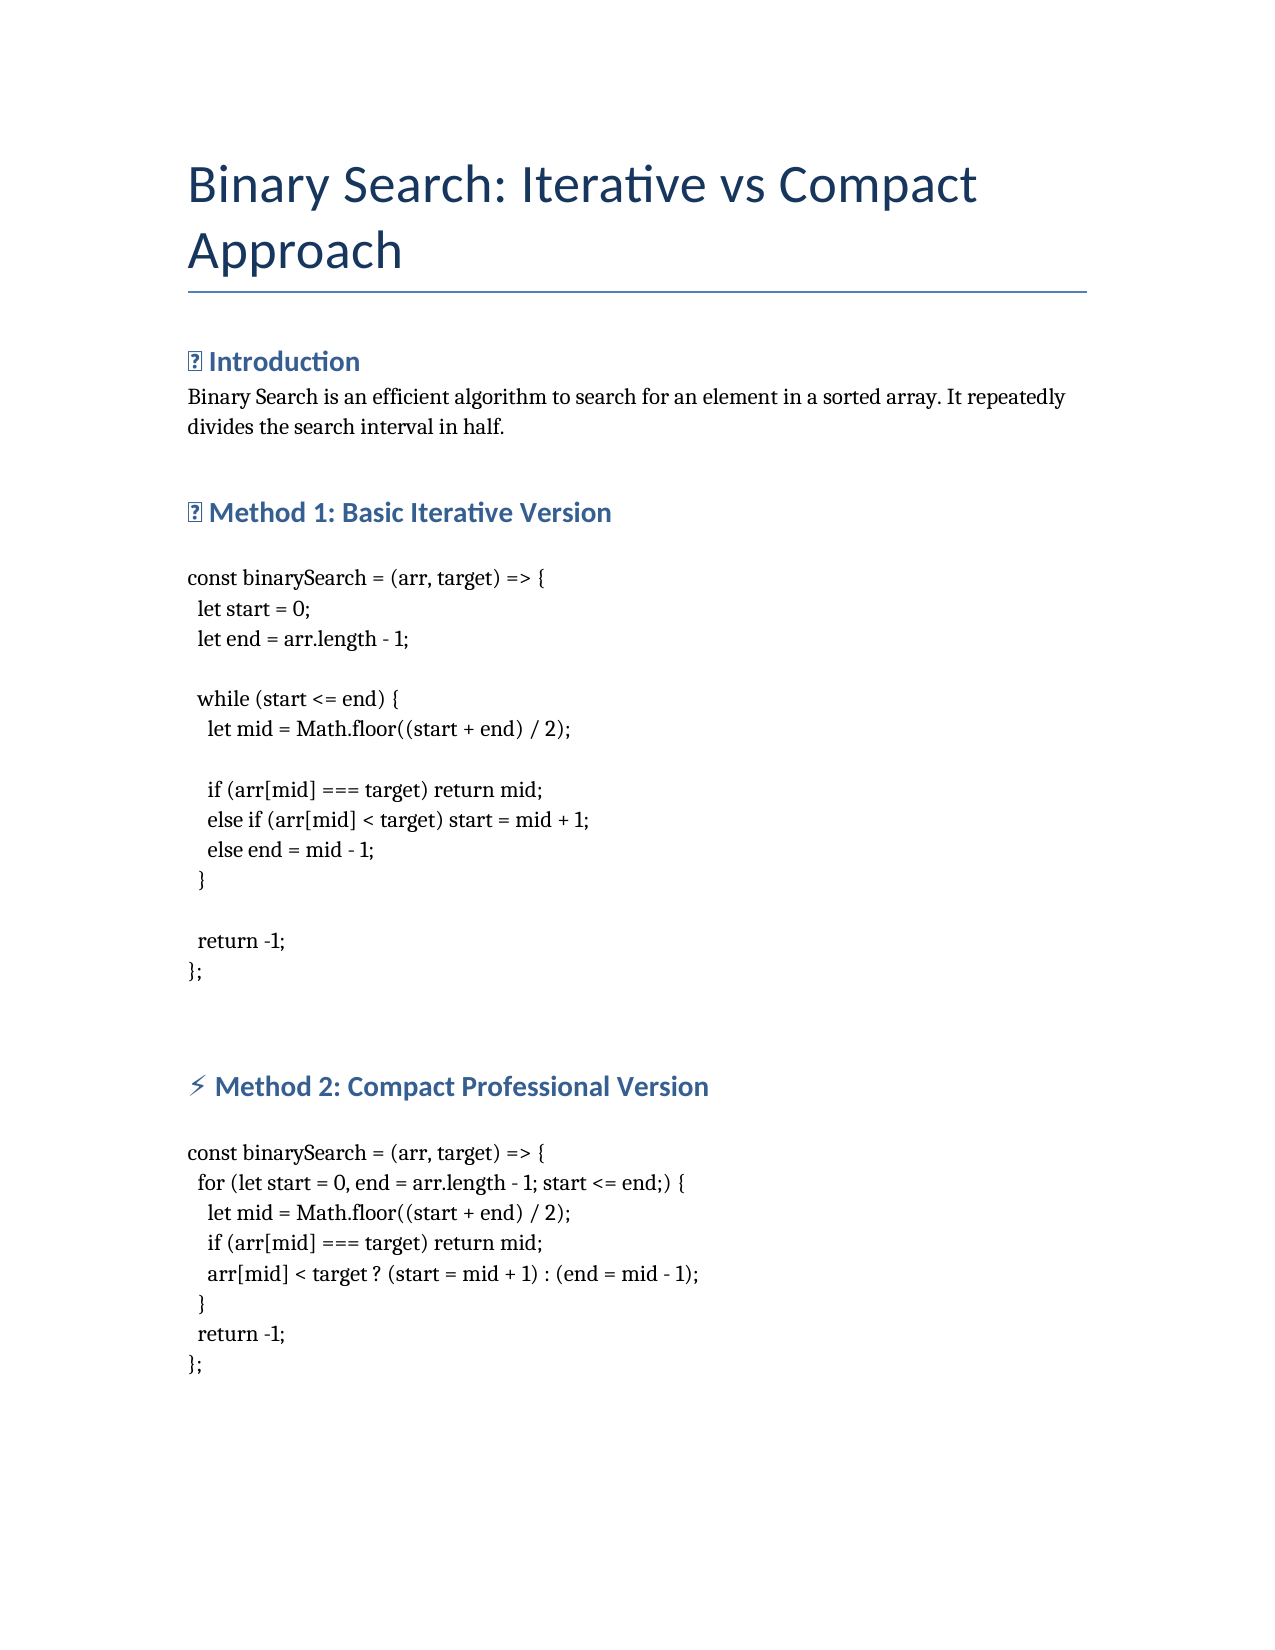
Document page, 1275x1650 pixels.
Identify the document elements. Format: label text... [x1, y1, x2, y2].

subtitle ✅ Method 1: Basic Iterative Version [187, 494, 1087, 530]
title Binary Search: Iterative vs Compact Approach [187, 150, 1087, 293]
subtitle 🧠 Introduction [187, 343, 1087, 378]
text Binary Search is an efficient algorithm to search for an element in a sorted array. It repeatedly divides the search interval in half. [187, 384, 1087, 440]
text const binarySearch = (arr, target) => { for (let start = 0, end = arr.length - 1; start <= end;) { let mid = Math.floor((start + end) / 2); if (arr[mid] === target) return mid; arr[mid] < target ? (start = mid + 1) : (end = mid - 1); } return -1; }; [187, 1109, 1087, 1407]
text const binarySearch = (arr, target) => { let start = 0; let end = arr.length - 1; while (start <= end) { let mid = Math.floor((start + end) / 2); if (arr[mid] === target) return mid; else if (arr[mid] < target) start = mid + 1; else end = mid - 1; } return -1; }; [187, 535, 1087, 1014]
subtitle ⚡ Method 2: Compact Professional Version [187, 1068, 1087, 1104]
